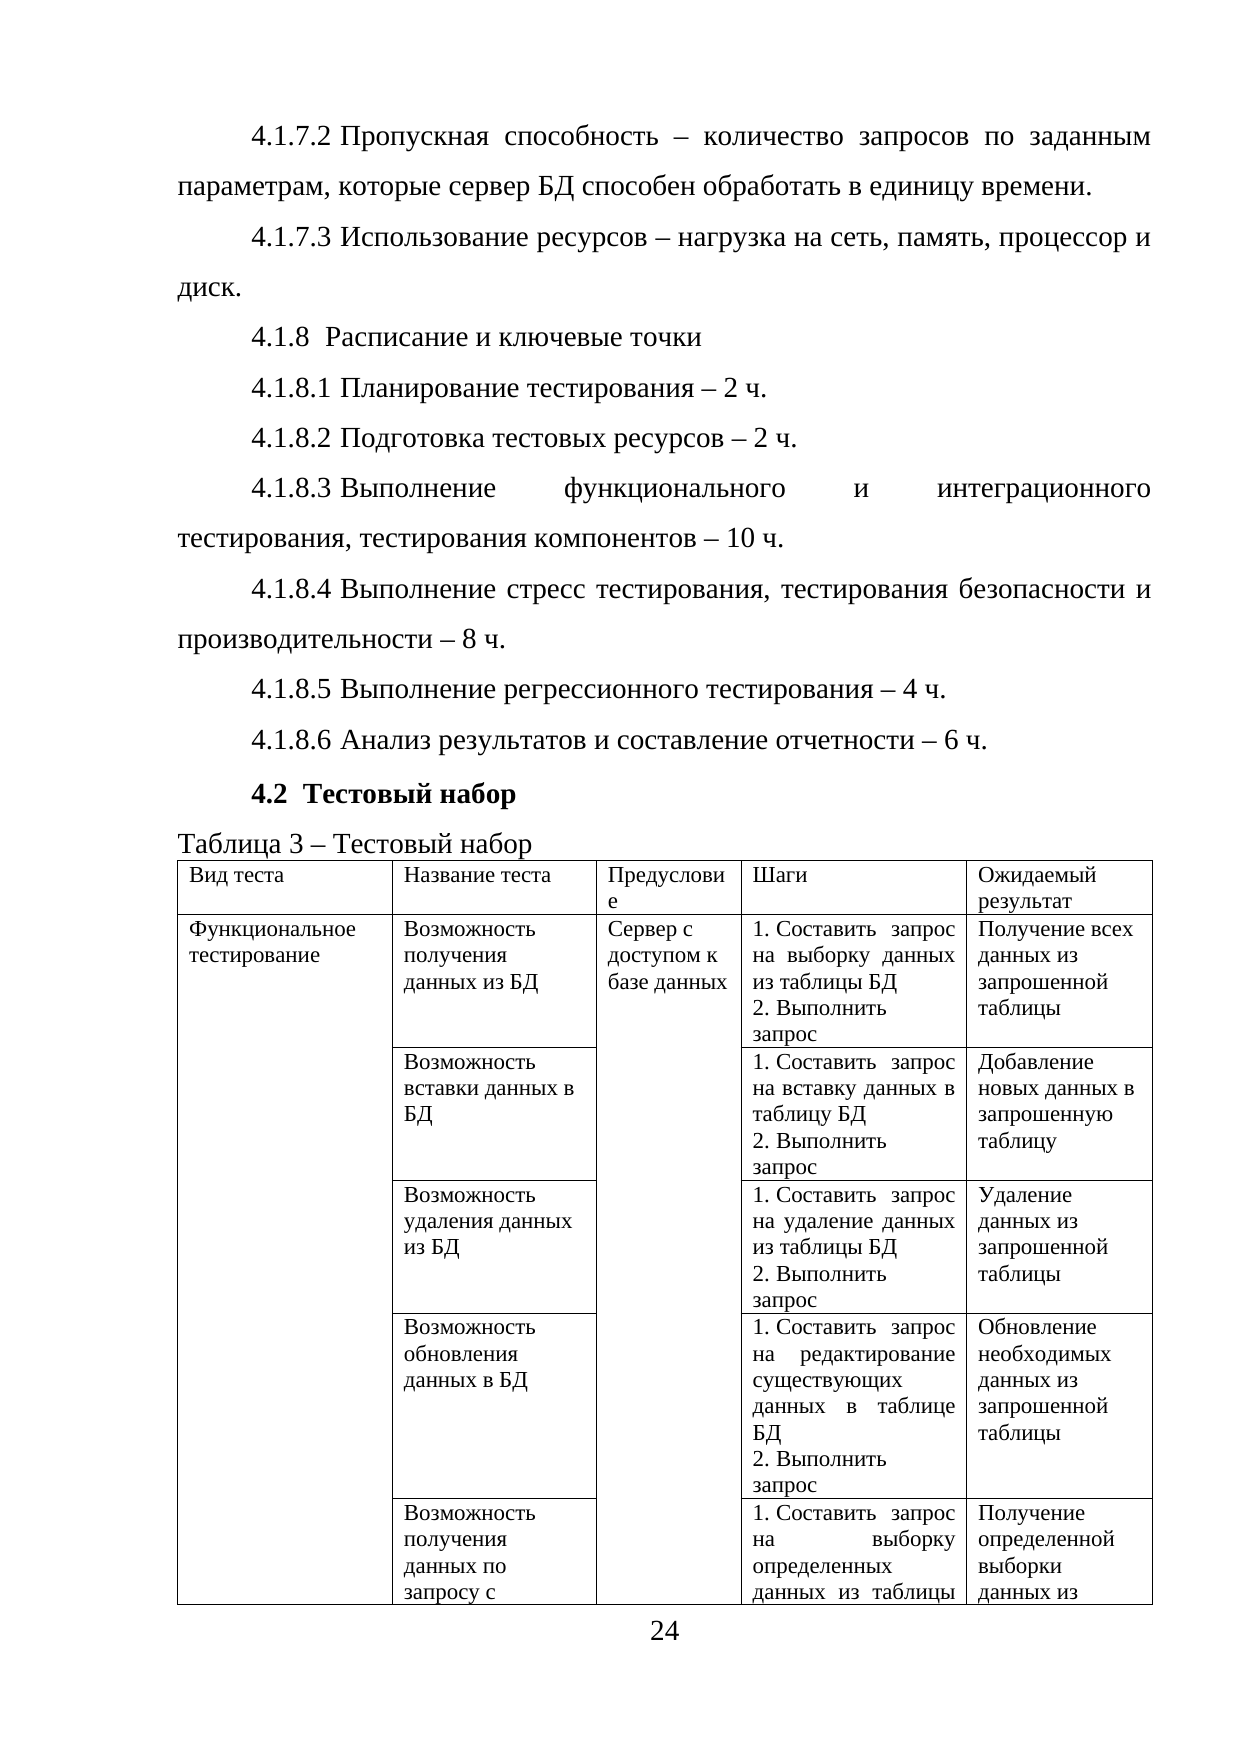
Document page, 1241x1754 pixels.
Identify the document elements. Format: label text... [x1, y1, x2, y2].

table_cell Составить запрос на выборку данных из таблицы БД Выполнить запрос [742, 915, 966, 1047]
table_header Название теста [393, 861, 596, 914]
list Выполнение регрессионного тестирования – 4 ч. [177, 672, 1152, 705]
table_cell Функциональное тестирование [178, 915, 392, 1604]
table_header Ожидаемый результат [967, 861, 1152, 914]
list Выполнение функционального и интеграционного тестирования, тестирования компонентов – 10 ч. [177, 470, 1152, 554]
table_cell Возможность обновления данных в БД [393, 1314, 596, 1498]
table_cell Возможность получения данных по запросу с фильтрацией [393, 1499, 596, 1604]
list Использование ресурсов – нагрузка на сеть, память, процессор и диск. [177, 219, 1152, 303]
list Расписание и ключевые точки [177, 319, 1152, 353]
table_cell Сервер с доступом к базе данных [597, 915, 741, 1604]
list Планирование тестирования – 2 ч. [177, 370, 1152, 403]
list Подготовка тестовых ресурсов – 2 ч. [177, 420, 1152, 453]
list Анализ результатов и составление отчетности – 6 ч. [177, 722, 1152, 755]
table_cell Составить запрос на выборку определенных данных из таблицы БД Выполнить запрос [742, 1499, 966, 1604]
table_cell Получение всех данных из запрошенной таблицы [967, 915, 1152, 1047]
text Тестовый набор [177, 776, 1152, 810]
text Таблица 3 – Тестовый набор [177, 827, 1152, 860]
table_cell Возможность удаления данных из БД [393, 1181, 596, 1312]
table_header Вид теста [178, 861, 392, 914]
table_cell Получение определенной выборки данных из запрошенной таблицы [967, 1499, 1152, 1604]
table_header Шаги [742, 861, 966, 914]
list Выполнение стресс тестирования, тестирования безопасности и производительности – 8 ч. [177, 571, 1152, 655]
table_header Предусловие [597, 861, 741, 914]
table_cell Обновление необходимых данных из запрошенной таблицы [967, 1314, 1152, 1498]
table_cell Возможность получения данных из БД [393, 915, 596, 1047]
table_cell Составить запрос на редактирование существующих данных в таблице БД Выполнить запрос [742, 1314, 966, 1498]
table_cell Возможность вставки данных в БД [393, 1048, 596, 1179]
table_cell Составить запрос на удаление данных из таблицы БД Выполнить запрос [742, 1181, 966, 1312]
list Пропускная способность – количество запросов по заданным параметрам, которые сервер БД способен обработать в единицу времени. [177, 118, 1152, 202]
table_cell Добавление новых данных в запрошенную таблицу [967, 1048, 1152, 1179]
table_cell Составить запрос на вставку данных в таблицу БД Выполнить запрос [742, 1048, 966, 1179]
table_cell Удаление данных из запрошенной таблицы [967, 1181, 1152, 1312]
